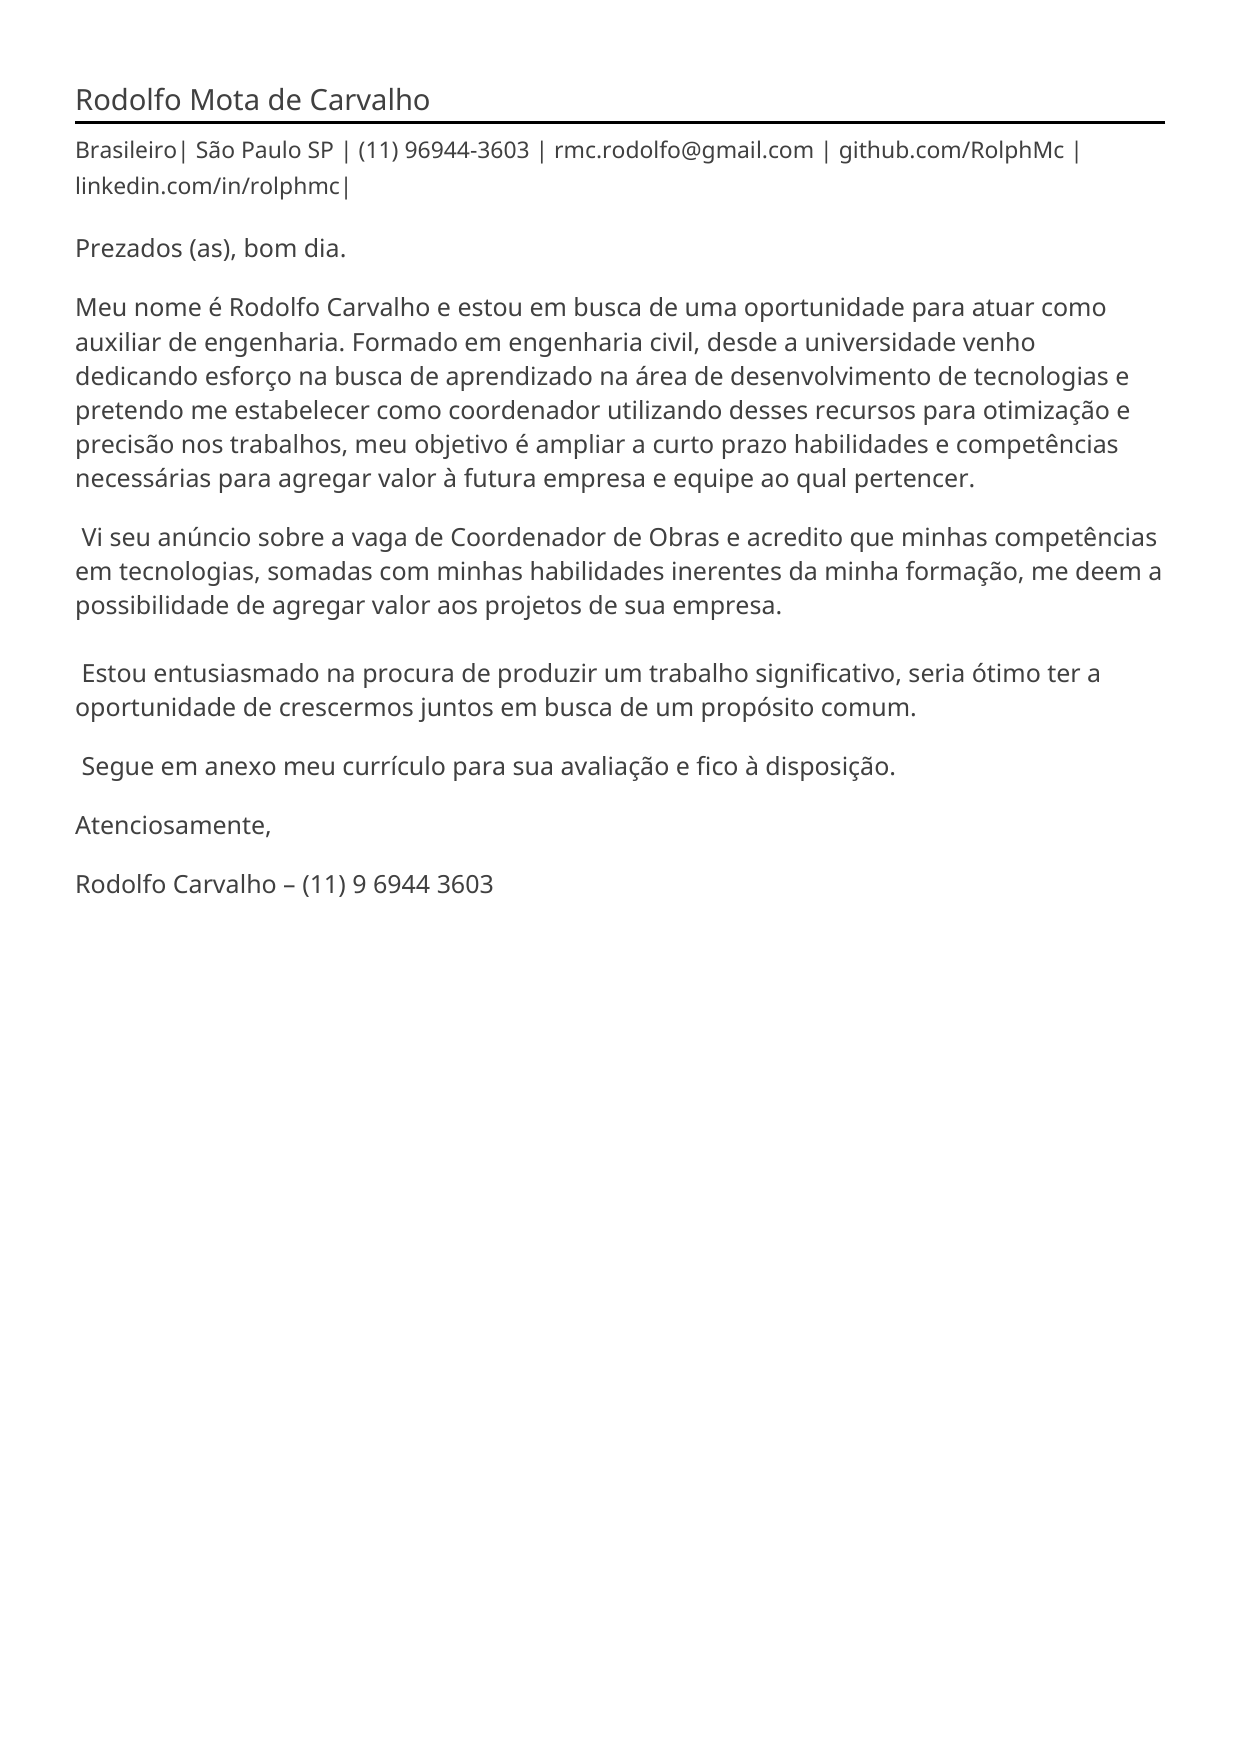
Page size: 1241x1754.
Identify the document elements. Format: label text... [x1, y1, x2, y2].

text Rodolfo Carvalho – (11) 9 6944 3603 [75, 867, 1165, 901]
text Segue em anexo meu currículo para sua avaliação e fico à disposição. [75, 749, 1165, 783]
text Prezados (as), bom dia. [75, 231, 1165, 265]
text Rodolfo Mota de Carvalho [75, 79, 1165, 121]
text Vi seu anúncio sobre a vaga de Coordenador de Obras e acredito que minhas competências em tecnologias, somadas com minhas habilidades inerentes da minha formação, me deem a possibilidade de agregar valor aos projetos de sua empresa. Estou entusiasmado na procura de produzir um trabalho significativo, seria ótimo ter a oportunidade de crescermos juntos em busca de um propósito comum. [75, 519, 1165, 724]
text Meu nome é Rodolfo Carvalho e estou em busca de uma oportunidade para atuar como auxiliar de engenharia. Formado em engenharia civil, desde a universidade venho dedicando esforço na busca de aprendizado na área de desenvolvimento de tecnologias e pretendo me estabelecer como coordenador utilizando desses recursos para otimização e precisão nos trabalhos, meu objetivo é ampliar a curto prazo habilidades e competências necessárias para agregar valor à futura empresa e equipe ao qual pertencer. [75, 290, 1165, 494]
text Atenciosamente, [75, 808, 1165, 842]
text Brasileiro| São Paulo SP | (11) 96944-3603 | rmc.rodolfo@gmail.com | github.com/RolphMc | linkedin.com/in/rolphmc| [75, 134, 1165, 201]
